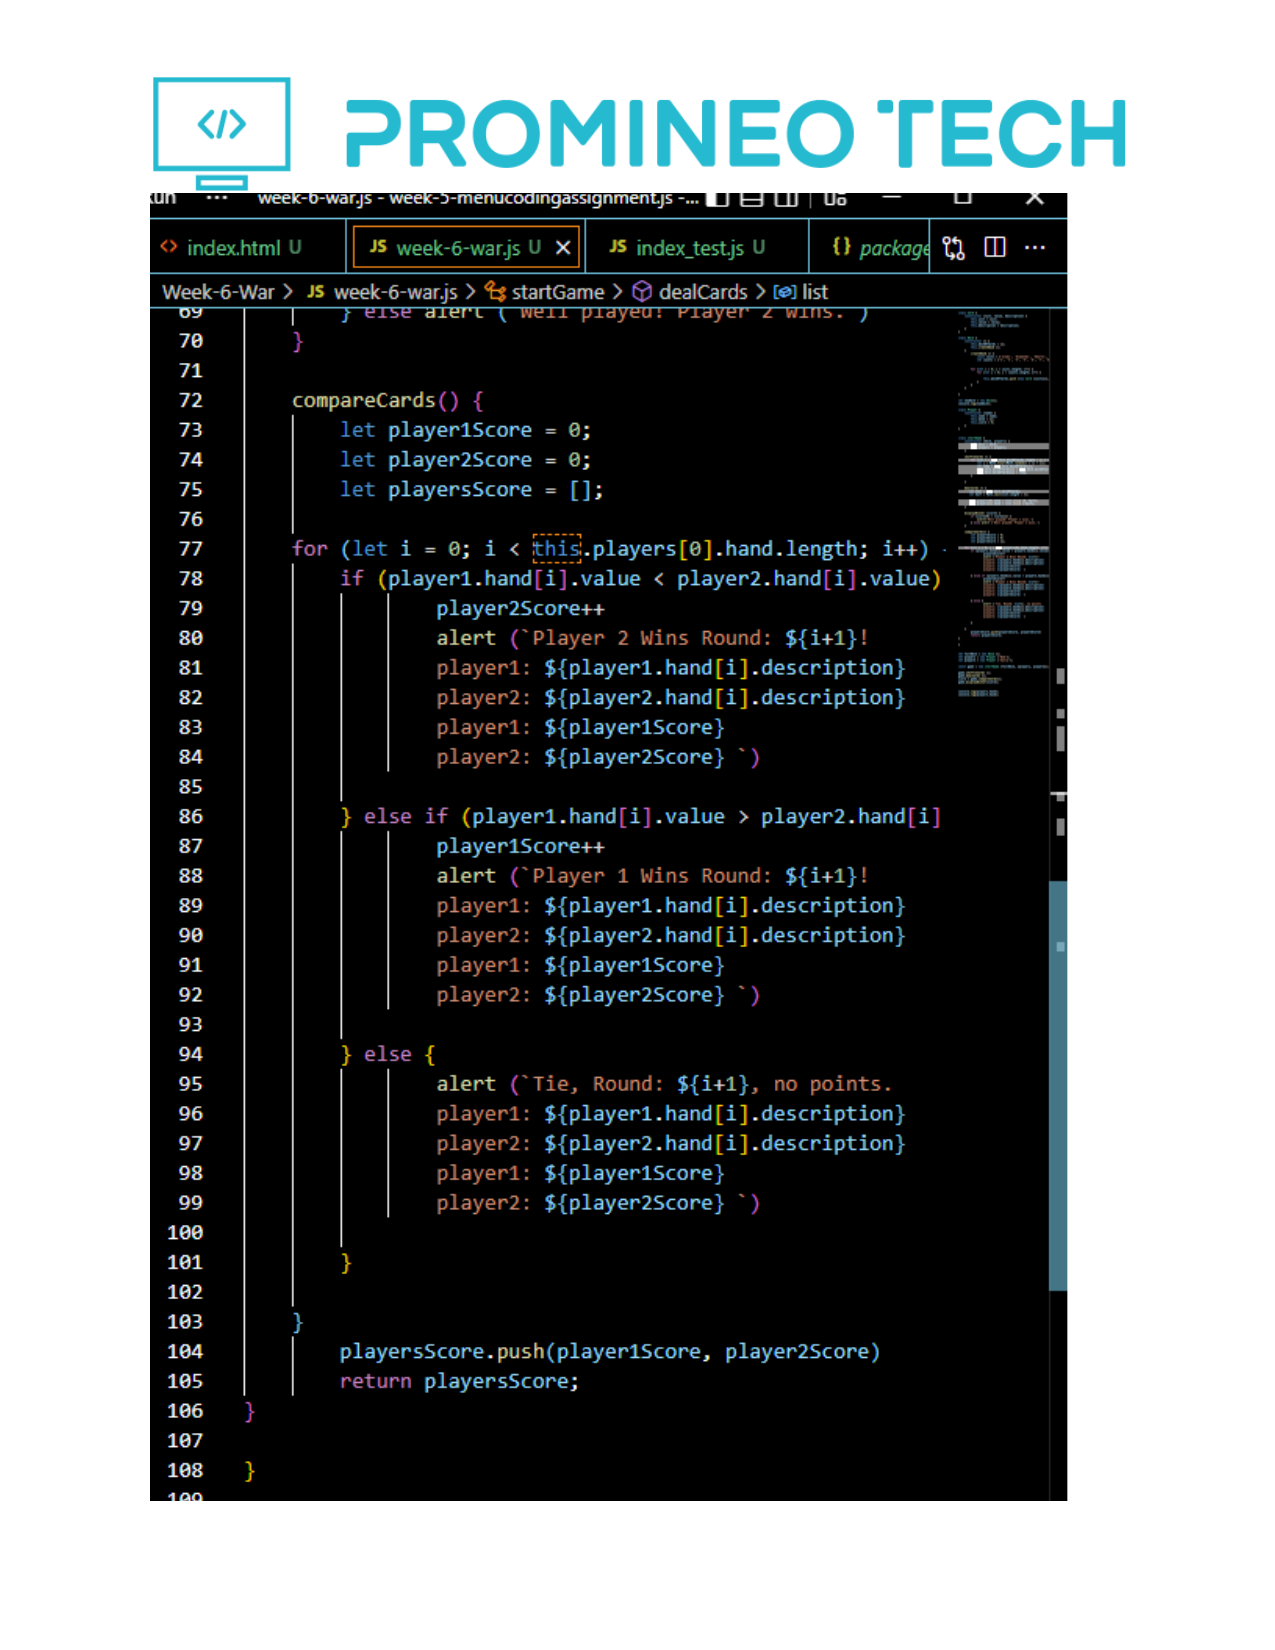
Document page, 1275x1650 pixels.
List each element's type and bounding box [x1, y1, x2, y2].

picture [150, 75, 1125, 1501]
